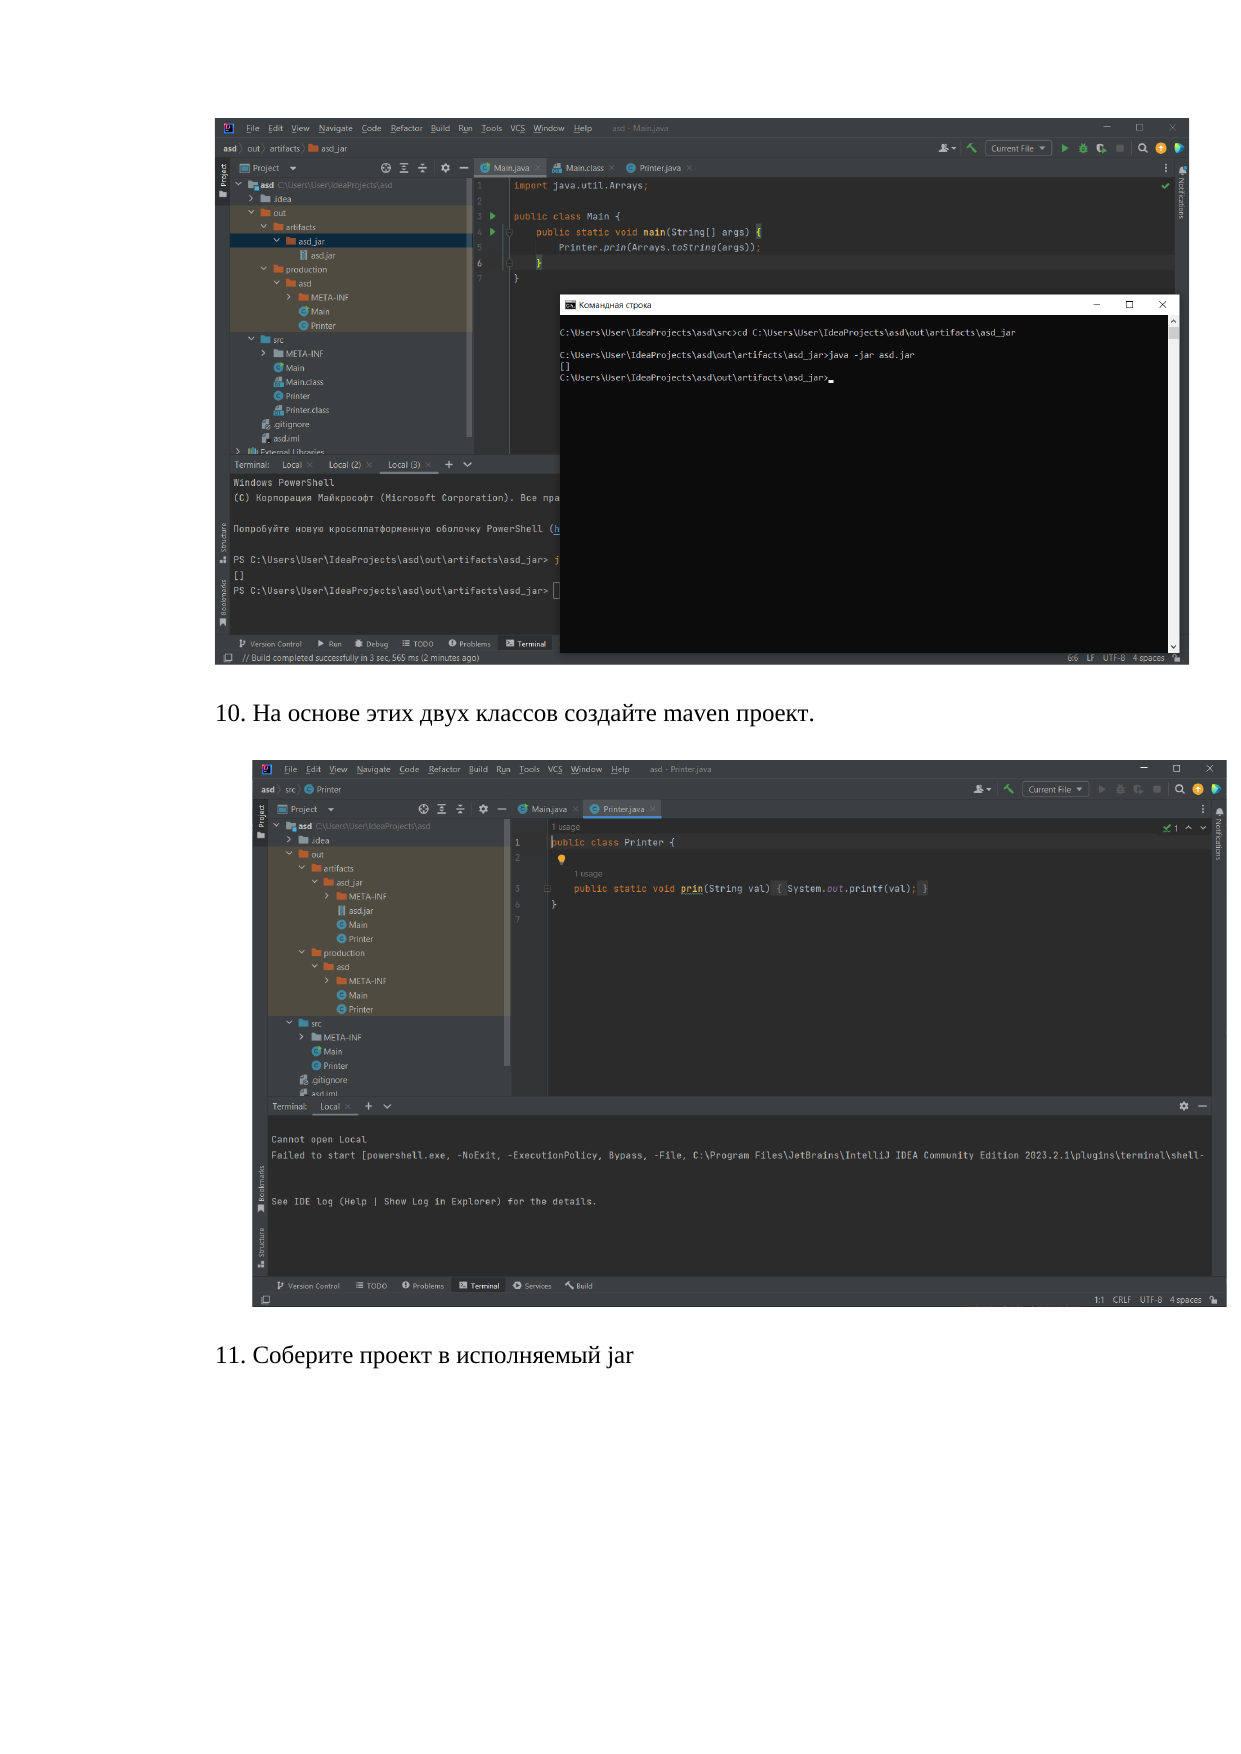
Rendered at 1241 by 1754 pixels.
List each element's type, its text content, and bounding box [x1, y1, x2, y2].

list На основе этих двух классов создайте maven проект. [215, 698, 1152, 727]
picture [252, 760, 1227, 1307]
list Соберите проект в исполняемый jar [215, 1340, 1152, 1368]
picture [214, 118, 1190, 665]
